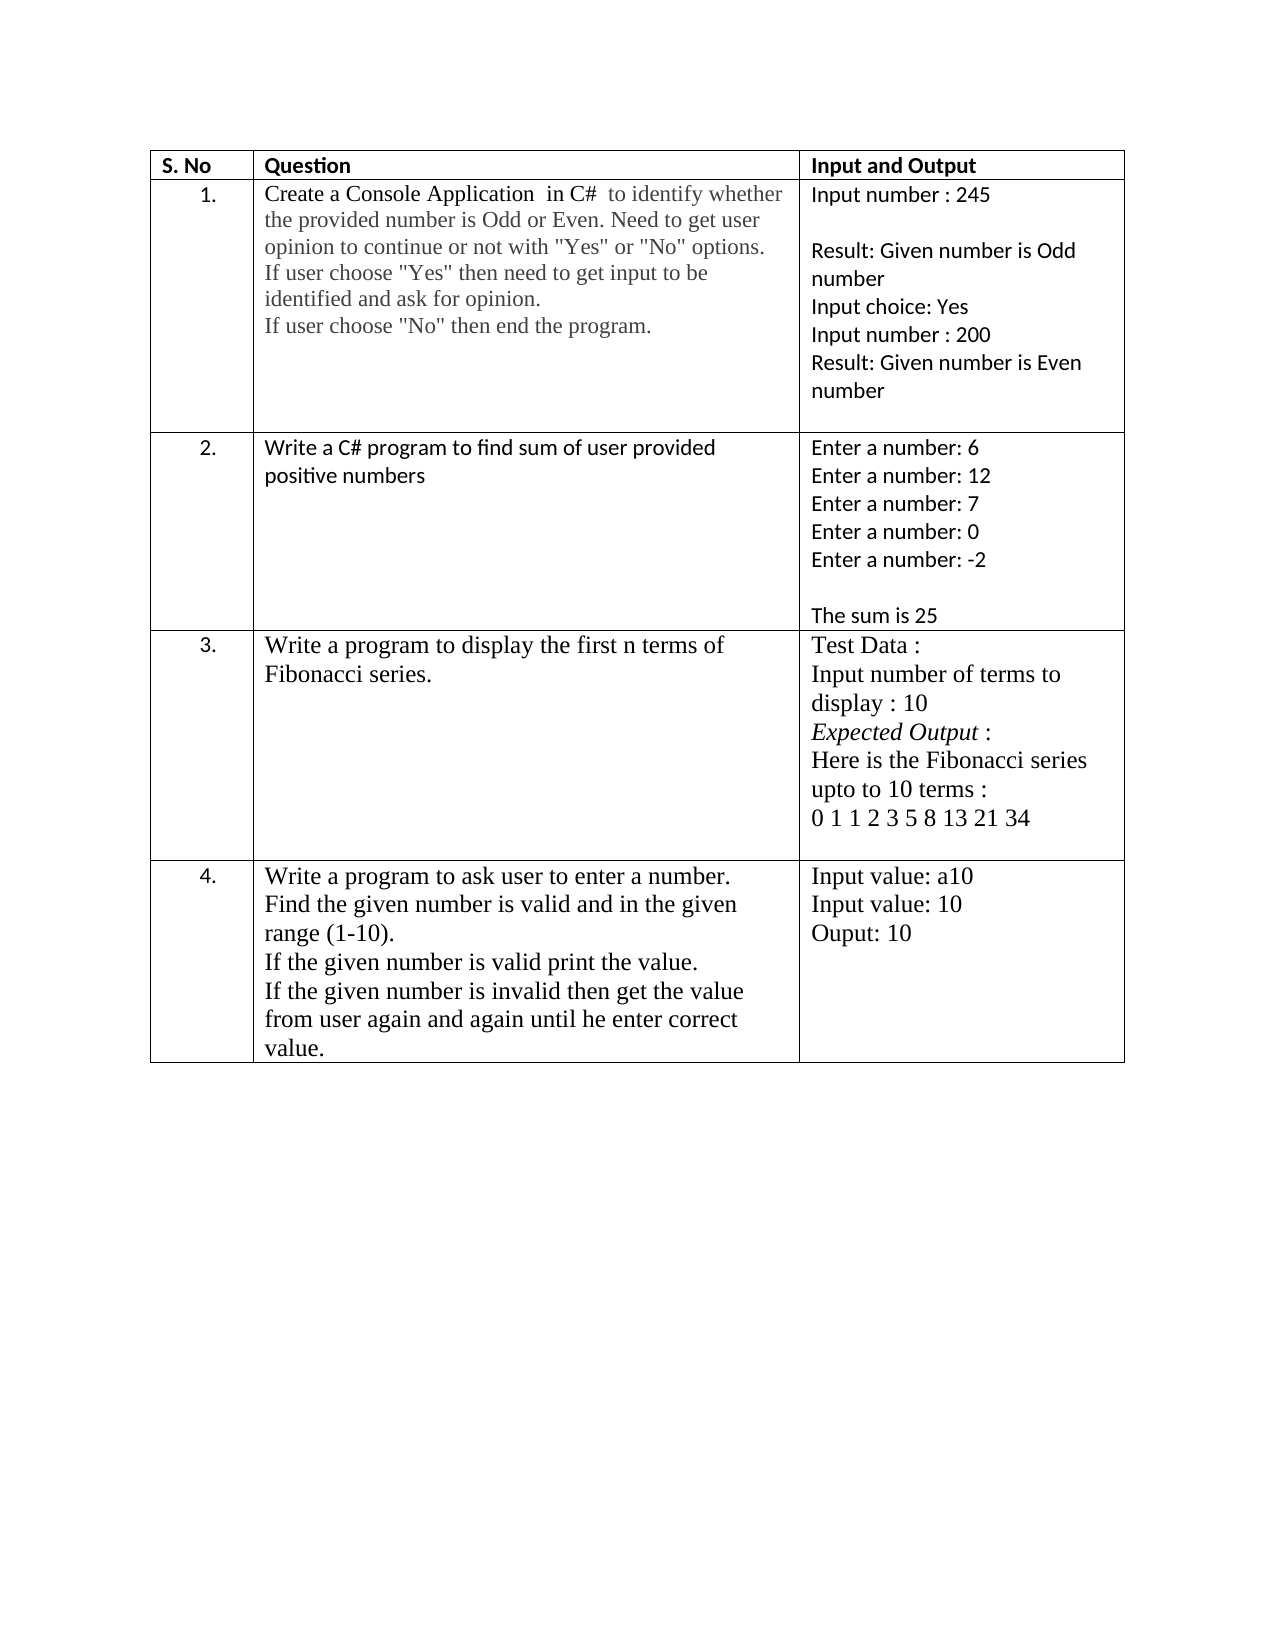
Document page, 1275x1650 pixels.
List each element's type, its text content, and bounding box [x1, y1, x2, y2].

table_cell Create a Console Application in C# to identify whether the provided number is Odd or Even. Need to get user opinion to continue or not with "Yes" or "No" options. If user choose "Yes" then need to get input to be identified and ask for opinion. If user choose "No" then end the program. [254, 180, 799, 432]
table_cell Enter a number: 6 Enter a number: 12 Enter a number: 7 Enter a number: 0 Enter a number: -2 The sum is 25 [800, 433, 1124, 629]
table_header Question [254, 151, 799, 179]
table_cell [151, 631, 253, 860]
table_cell Write a C# program to find sum of user provided positive numbers [254, 433, 799, 629]
table_cell Write a program to ask user to enter a number. Find the given number is valid and in the given range (1-10). If the given number is valid print the value. If the given number is invalid then get the value from user again and again until he enter correct value. [254, 861, 799, 1062]
table_cell [151, 433, 253, 629]
table_header Input and Output [800, 151, 1124, 179]
table_header S. No [151, 151, 253, 179]
table_cell [151, 861, 253, 1062]
table_cell Input number : 245 Result: Given number is Odd number Input choice: Yes Input number : 200 Result: Given number is Even number [800, 180, 1124, 432]
table_cell [151, 180, 253, 432]
table_cell Input value: a10 Input value: 10 Ouput: 10 [800, 861, 1124, 1062]
table_cell Test Data : Input number of terms to display : 10 Expected Output : Here is the Fibonacci series upto to 10 terms : 0 1 1 2 3 5 8 13 21 34 [800, 631, 1124, 860]
table_cell Write a program to display the first n terms of Fibonacci series. [254, 631, 799, 860]
